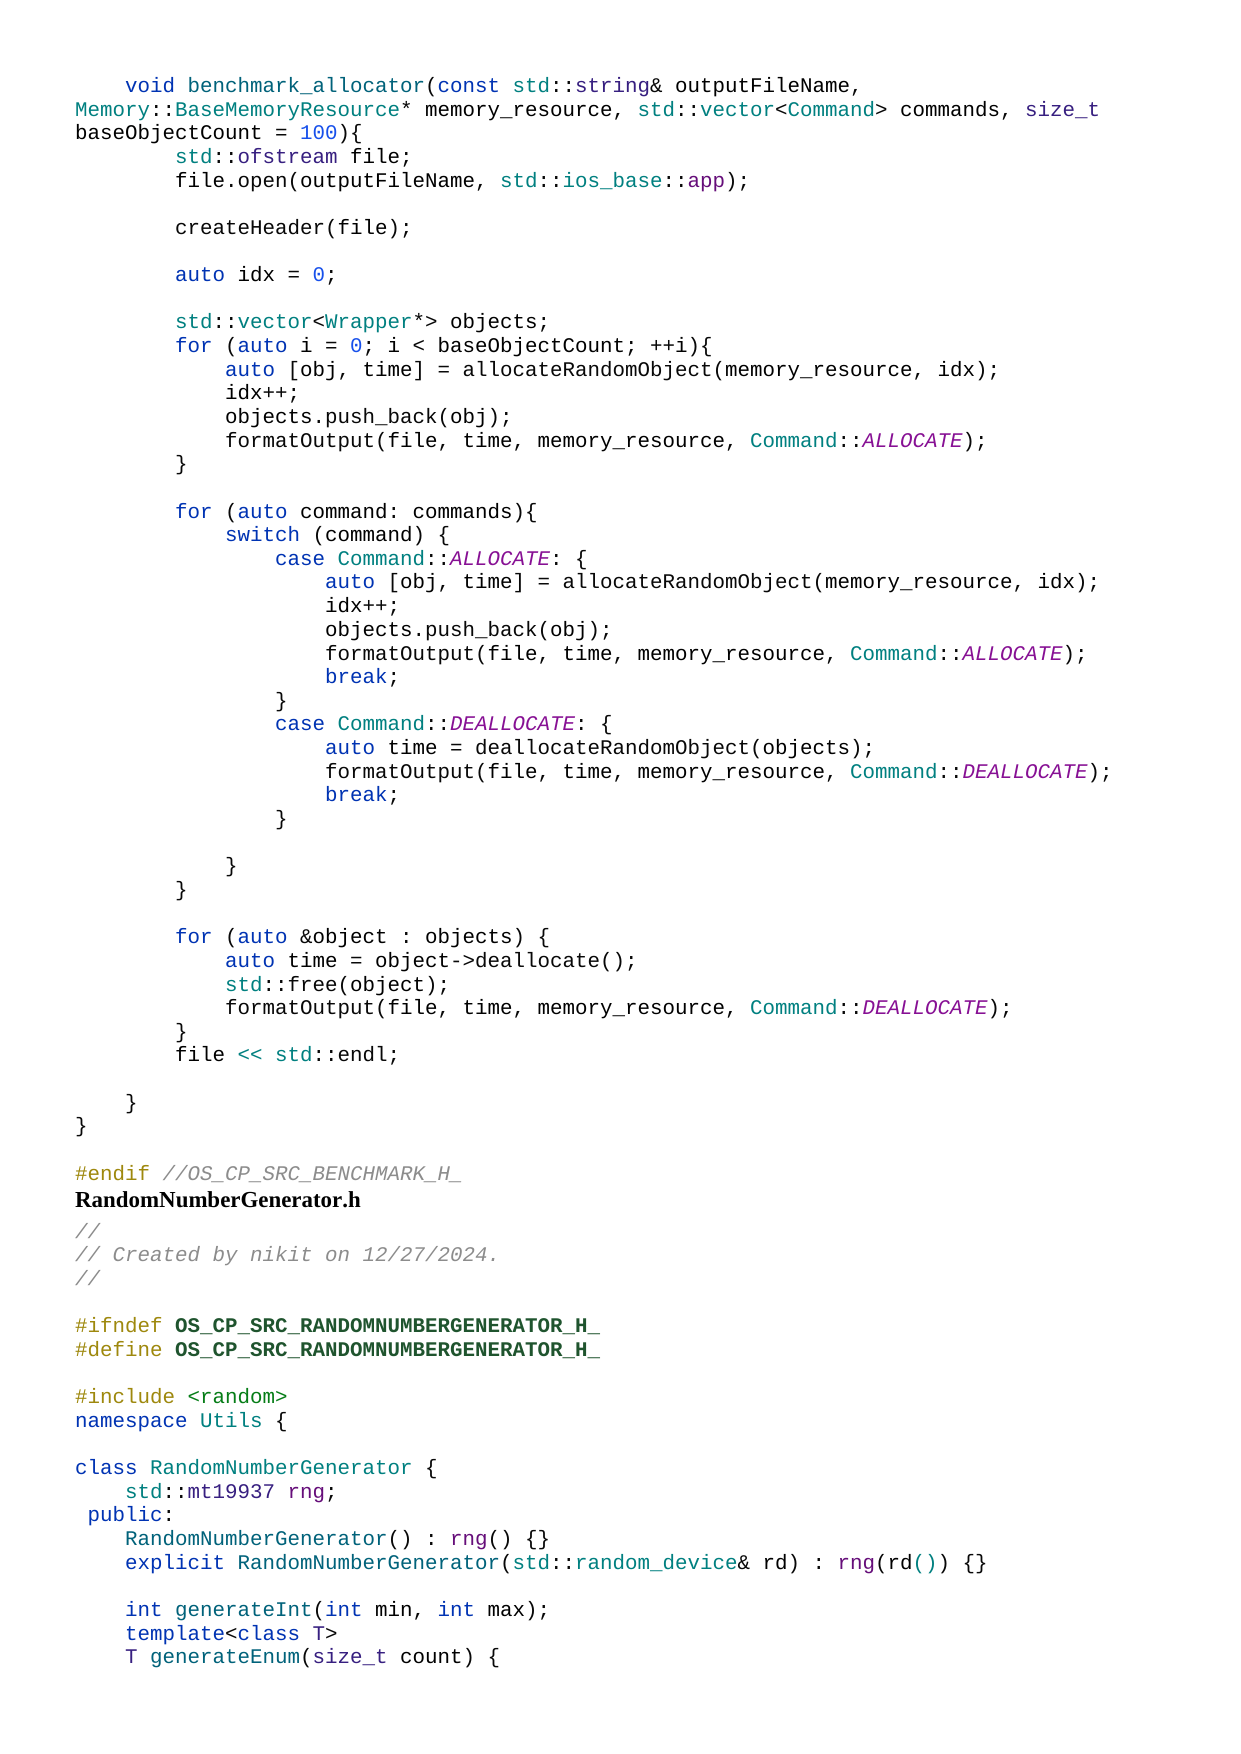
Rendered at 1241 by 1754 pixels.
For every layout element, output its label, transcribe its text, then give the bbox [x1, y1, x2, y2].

text RandomNumberGenerator.h [75, 1186, 1165, 1213]
